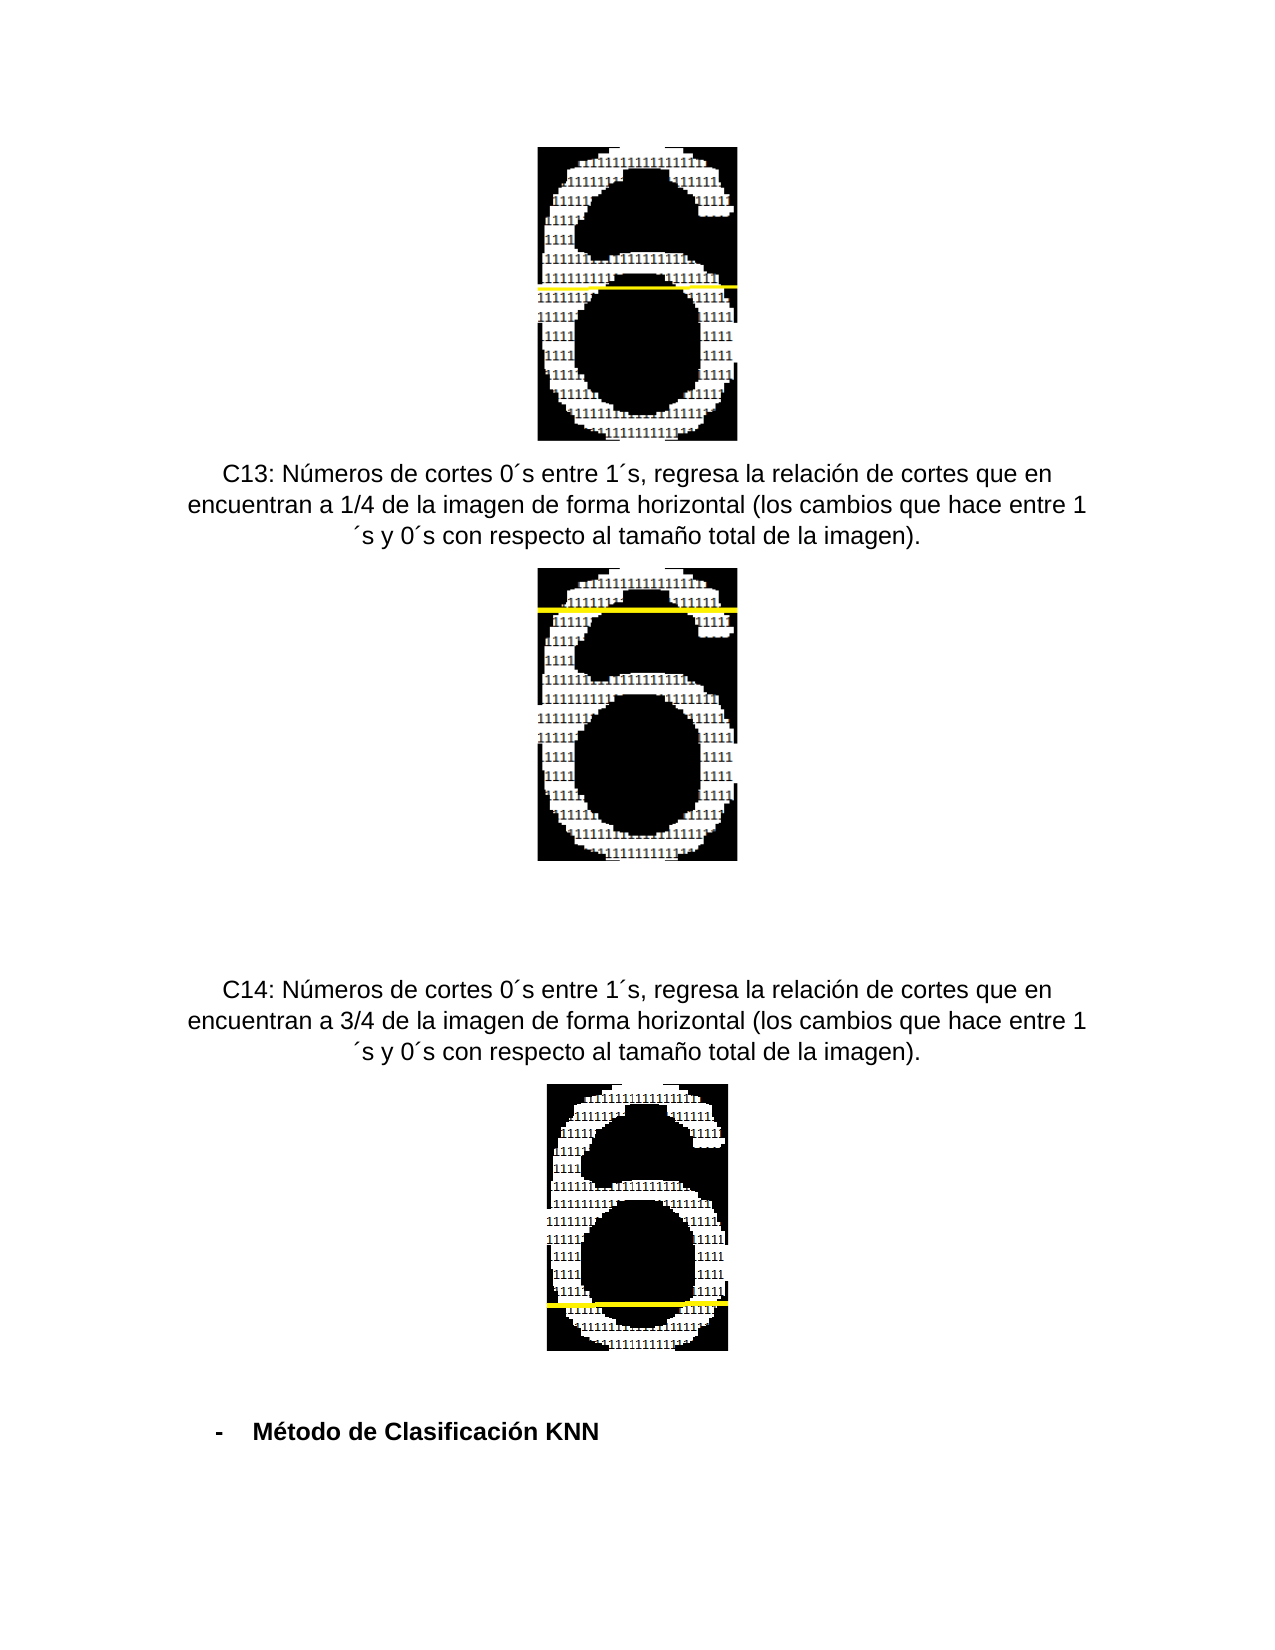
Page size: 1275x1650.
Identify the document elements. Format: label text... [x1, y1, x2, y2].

picture [546, 1084, 729, 1351]
picture [537, 147, 738, 441]
text C14: Números de cortes 0´s entre 1´s, regresa la relación de cortes que en encuentran a 3/4 de la imagen de forma horizontal (los cambios que hace entre 1´s y 0´s con respecto al tamaño total de la imagen). [177, 975, 1098, 1066]
list Método de Clasificación KNN [215, 1417, 1098, 1446]
picture [537, 568, 738, 861]
text C13: Números de cortes 0´s entre 1´s, regresa la relación de cortes que en encuentran a 1/4 de la imagen de forma horizontal (los cambios que hace entre 1´s y 0´s con respecto al tamaño total de la imagen). [177, 459, 1098, 550]
